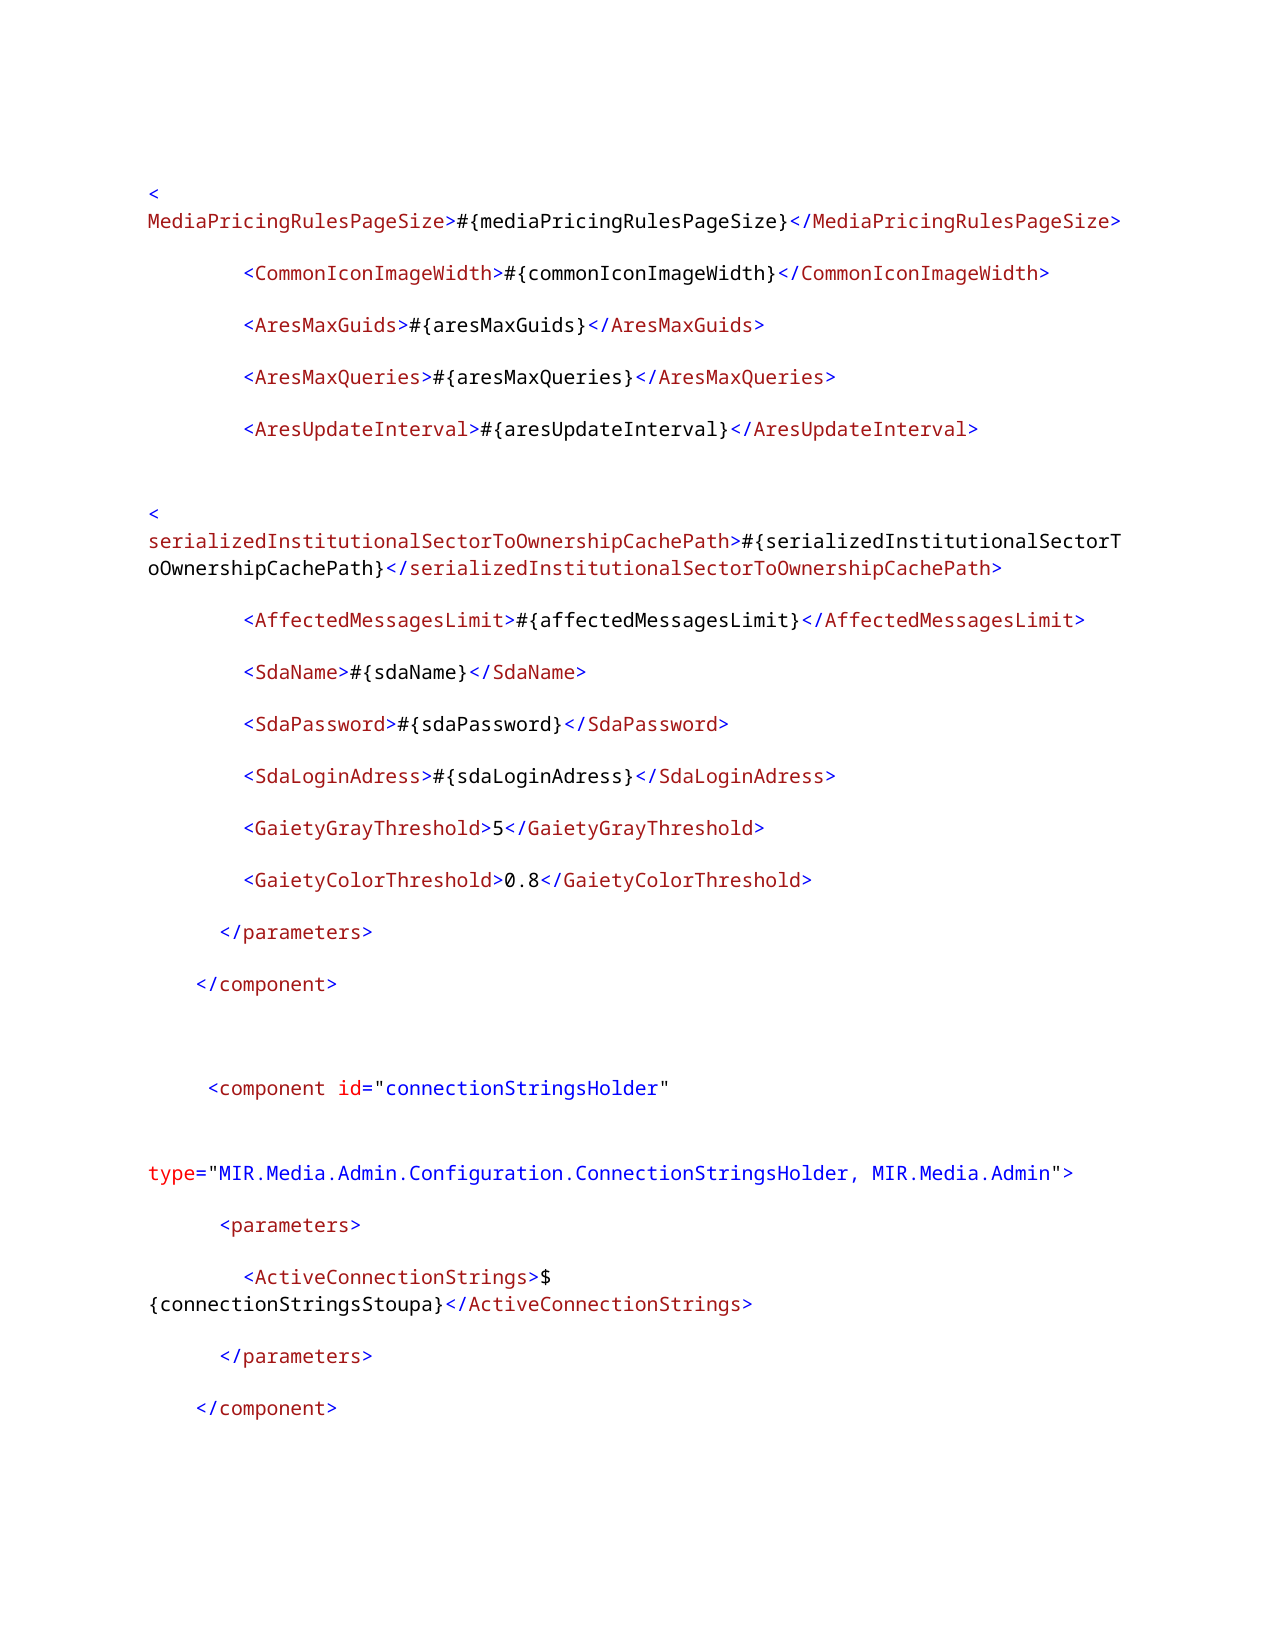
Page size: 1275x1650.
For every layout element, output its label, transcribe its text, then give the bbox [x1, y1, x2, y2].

text <SdaLoginAdress>#{sdaLoginAdress}</SdaLoginAdress> [148, 762, 1127, 789]
text </component> [148, 1394, 1127, 1421]
text <component id="connectionStringsHolder" [148, 1074, 1127, 1101]
text <GaietyColorThreshold>0.8</GaietyColorThreshold> [148, 866, 1127, 893]
text <SdaPassword>#{sdaPassword}</SdaPassword> [148, 710, 1127, 737]
text type="MIR.Media.Admin.Configuration.ConnectionStringsHolder, MIR.Media.Admin"> [148, 1126, 1127, 1186]
text </parameters> [148, 1342, 1127, 1369]
text <MediaPricingRulesPageSize>#{mediaPricingRulesPageSize}</MediaPricingRulesPageSize> [148, 148, 1127, 234]
text <CommonIconImageWidth>#{commonIconImageWidth}</CommonIconImageWidth> [148, 259, 1127, 287]
text <parameters> [148, 1211, 1127, 1238]
text <GaietyGrayThreshold>5</GaietyGrayThreshold> [148, 814, 1127, 841]
text <ActiveConnectionStrings>${connectionStringsStoupa}</ActiveConnectionStrings> [148, 1263, 1127, 1317]
text </component> [148, 970, 1127, 997]
text <AffectedMessagesLimit>#{affectedMessagesLimit}</AffectedMessagesLimit> [148, 606, 1127, 633]
text <AresMaxGuids>#{aresMaxGuids}</AresMaxGuids> [148, 312, 1127, 338]
text <serializedInstitutionalSectorToOwnershipCachePath>#{serializedInstitutionalSectorToOwnershipCachePath}</serializedInstitutionalSectorToOwnershipCachePath> [148, 467, 1127, 581]
text <AresUpdateInterval>#{aresUpdateInterval}</AresUpdateInterval> [148, 416, 1127, 442]
text <SdaName>#{sdaName}</SdaName> [148, 658, 1127, 685]
text <AresMaxQueries>#{aresMaxQueries}</AresMaxQueries> [148, 363, 1127, 391]
text </parameters> [148, 918, 1127, 945]
